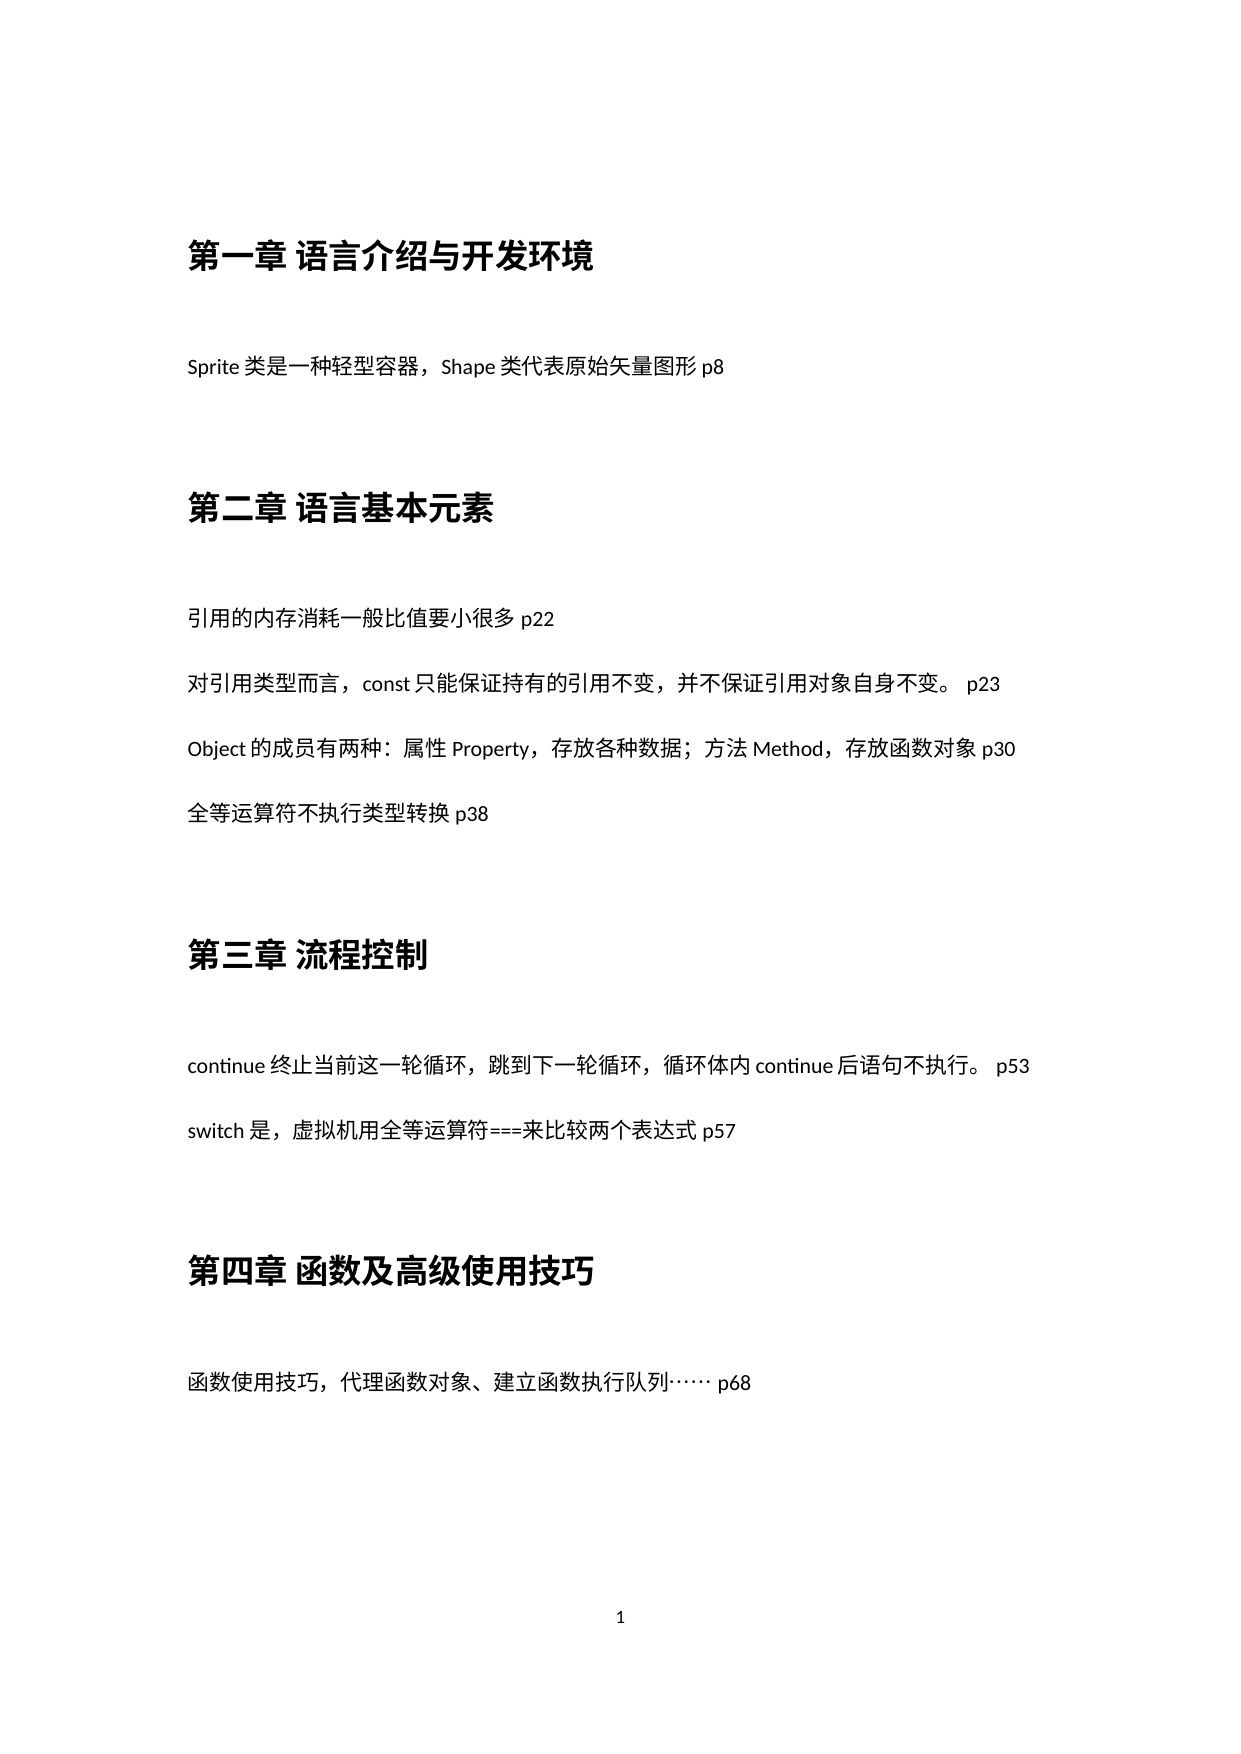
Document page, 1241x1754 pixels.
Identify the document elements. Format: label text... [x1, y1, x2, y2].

subtitle 第四章 函数及高级使用技巧 [187, 1237, 1053, 1302]
subtitle 第二章 语言基本元素 [187, 473, 1053, 538]
text Sprite类是一种轻型容器，Shape类代表原始矢量图形 p8 [187, 349, 1053, 381]
text 引用的内存消耗一般比值要小很多 p22 [187, 601, 1053, 633]
text 对引用类型而言，const只能保证持有的引用不变，并不保证引用对象自身不变。 p23 [187, 666, 1053, 698]
text 函数使用技巧，代理函数对象、建立函数执行队列…… p68 [187, 1364, 1053, 1397]
text switch是，虚拟机用全等运算符===来比较两个表达式 p57 [187, 1112, 1053, 1145]
subtitle 第三章 流程控制 [187, 920, 1053, 985]
subtitle 第一章 语言介绍与开发环境 [187, 222, 1053, 287]
text continue终止当前这一轮循环，跳到下一轮循环，循环体内continue后语句不执行。 p53 [187, 1047, 1053, 1080]
text 全等运算符不执行类型转换 p38 [187, 796, 1053, 828]
text Object的成员有两种：属性Property，存放各种数据；方法Method，存放函数对象 p30 [187, 731, 1053, 763]
